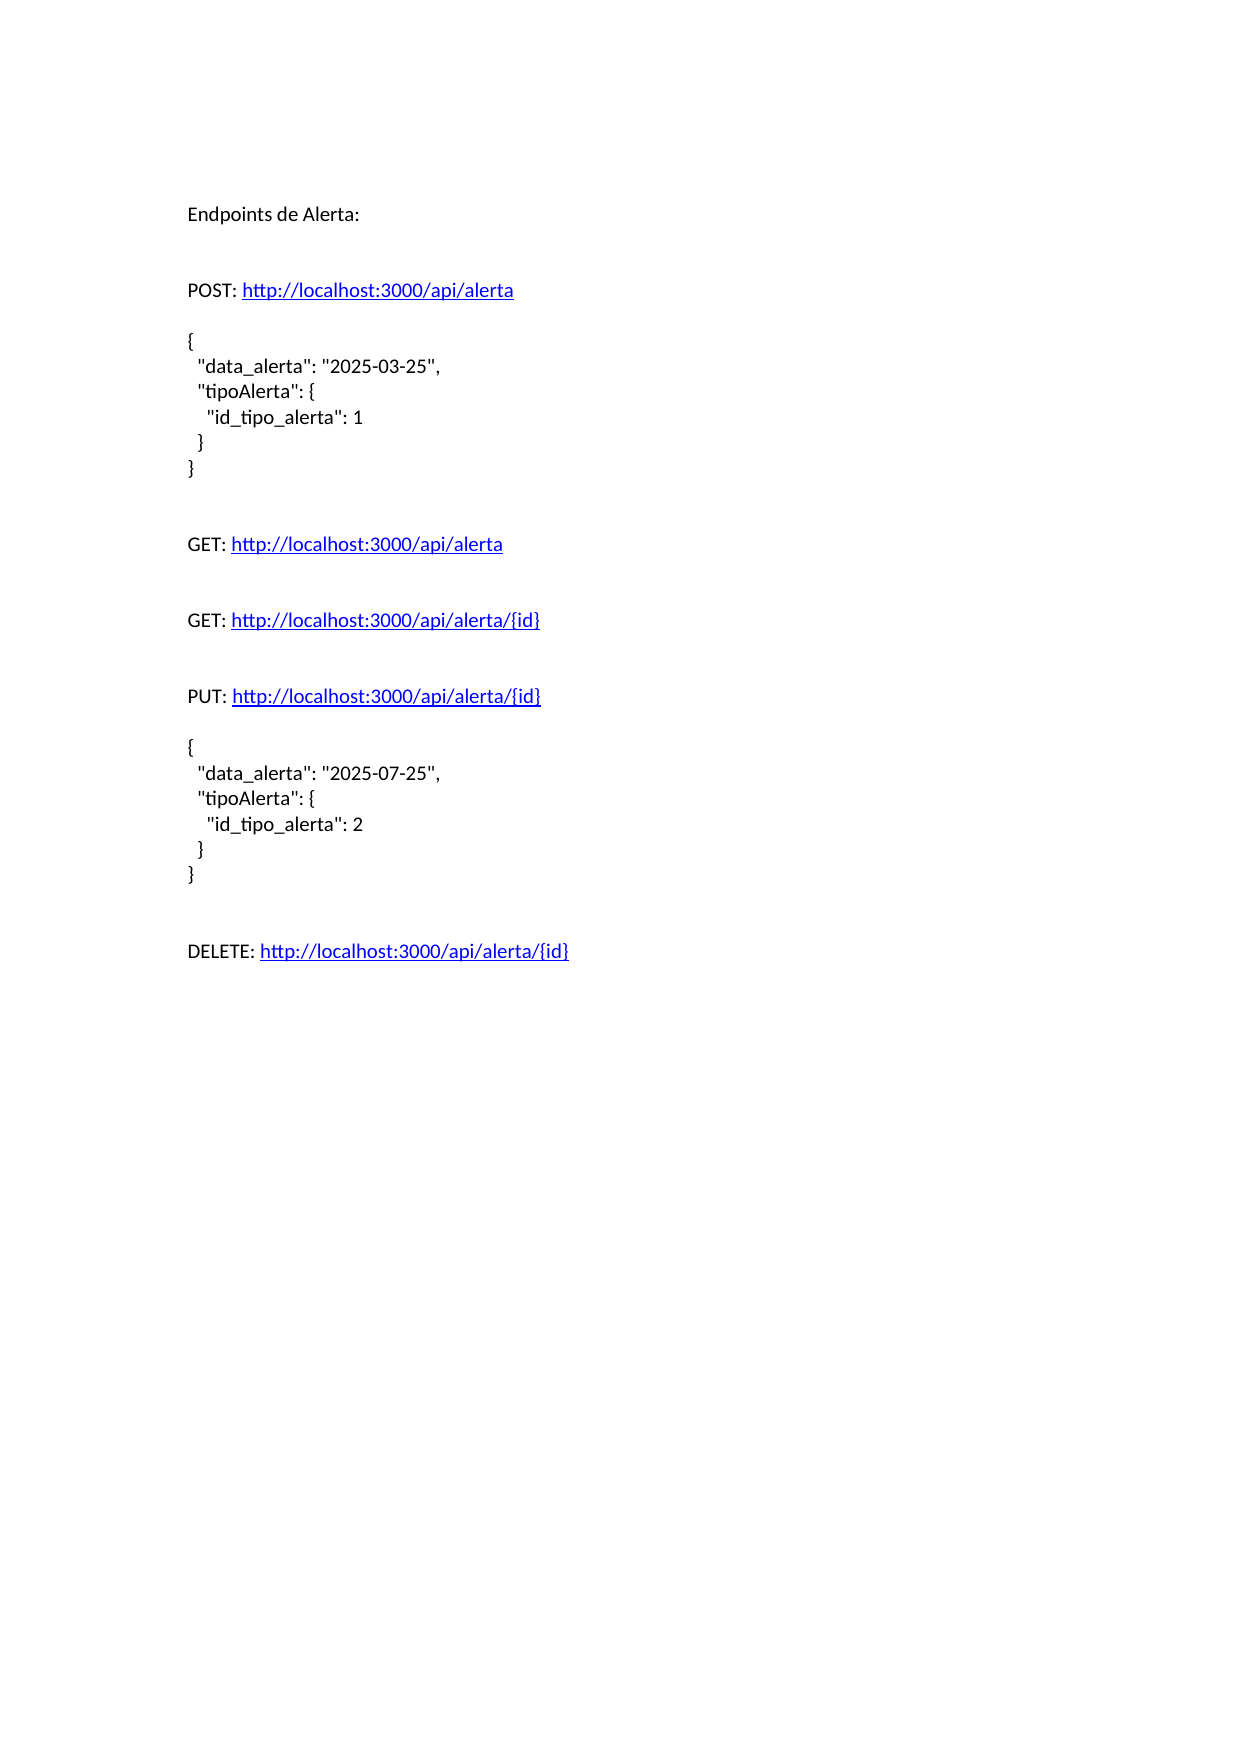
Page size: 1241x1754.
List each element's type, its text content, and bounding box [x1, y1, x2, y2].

text "data_alerta": "2025-03-25", [187, 353, 1053, 379]
text "tipoAlerta": { [187, 785, 1053, 811]
text DELETE: http://localhost:3000/api/alerta/{id} [187, 938, 1053, 963]
text POST: http://localhost:3000/api/alerta [187, 277, 1053, 302]
text "id_tipo_alerta": 2 [187, 811, 1053, 836]
text } [187, 455, 1053, 480]
text PUT: http://localhost:3000/api/alerta/{id} [187, 684, 1053, 709]
text "tipoAlerta": { [187, 379, 1053, 404]
text "data_alerta": "2025-07-25", [187, 760, 1053, 785]
text GET: http://localhost:3000/api/alerta/{id} [187, 607, 1053, 633]
text } [187, 836, 1053, 862]
text } [187, 862, 1053, 887]
text { [187, 734, 1053, 760]
text Endpoints de Alerta: [187, 201, 1053, 226]
text GET: http://localhost:3000/api/alerta [187, 531, 1053, 557]
text "id_tipo_alerta": 1 [187, 404, 1053, 429]
text } [187, 429, 1053, 455]
text { [187, 328, 1053, 353]
